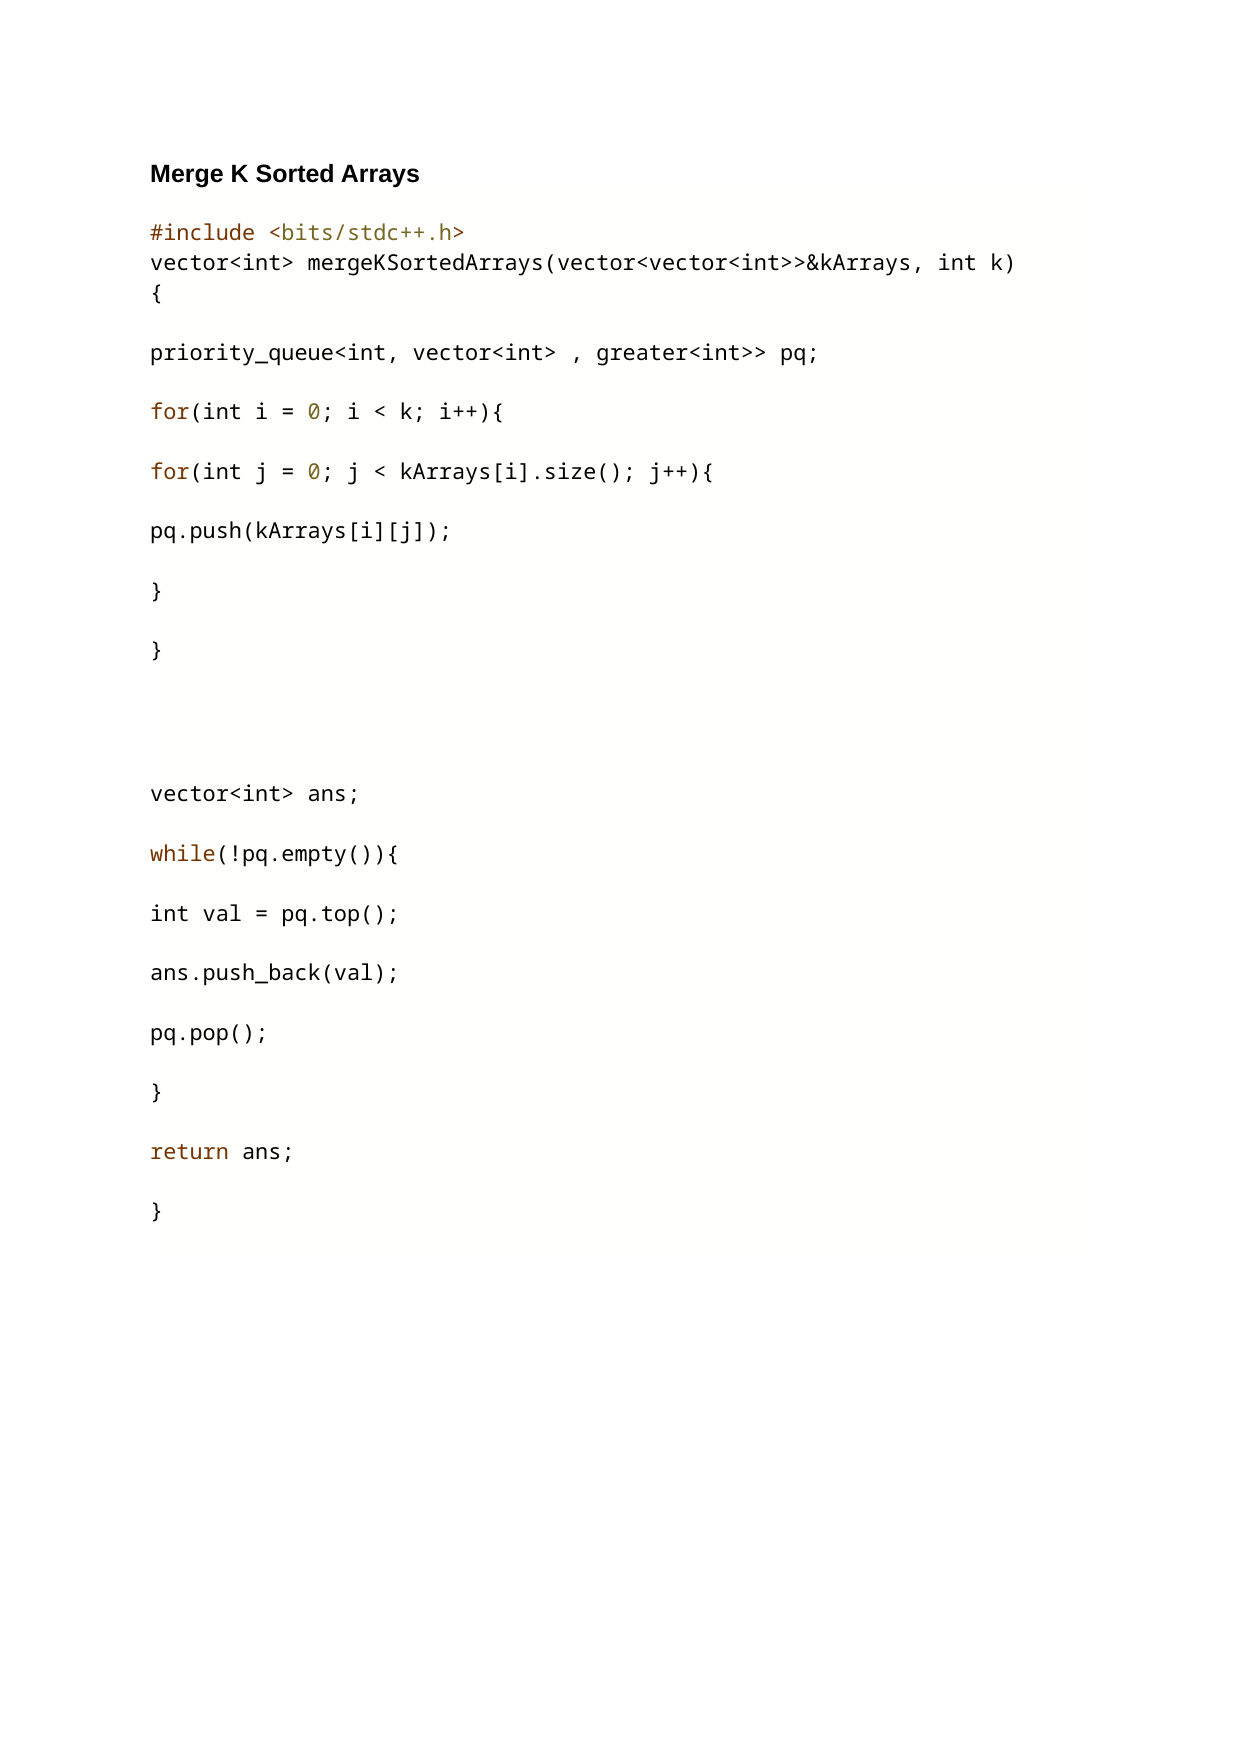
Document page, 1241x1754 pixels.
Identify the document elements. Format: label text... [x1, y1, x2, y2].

text vector<int> mergeKSortedArrays(vector<vector<int>>&kArrays, int k) [150, 247, 1090, 277]
text priority_queue<int, vector<int> , greater<int>> pq; [150, 336, 1090, 366]
text ans.push_back(val); [150, 957, 1090, 987]
text pq.pop(); [150, 1017, 1090, 1047]
text vector<int> ans; [150, 778, 1090, 808]
text while(!pq.empty()){ [150, 838, 1090, 868]
text return ans; [150, 1136, 1090, 1166]
text for(int i = 0; i < k; i++){ [150, 396, 1090, 426]
text } [150, 1196, 1090, 1225]
text for(int j = 0; j < kArrays[i].size(); j++){ [150, 456, 1090, 485]
text #include <bits/stdc++.h> [150, 217, 1090, 247]
text } [150, 634, 1090, 664]
text int val = pq.top(); [150, 898, 1090, 927]
text } [150, 1076, 1090, 1106]
text } [150, 575, 1090, 604]
text Merge K Sorted Arrays [150, 150, 1090, 187]
text { [150, 277, 1090, 307]
text pq.push(kArrays[i][j]); [150, 515, 1090, 545]
